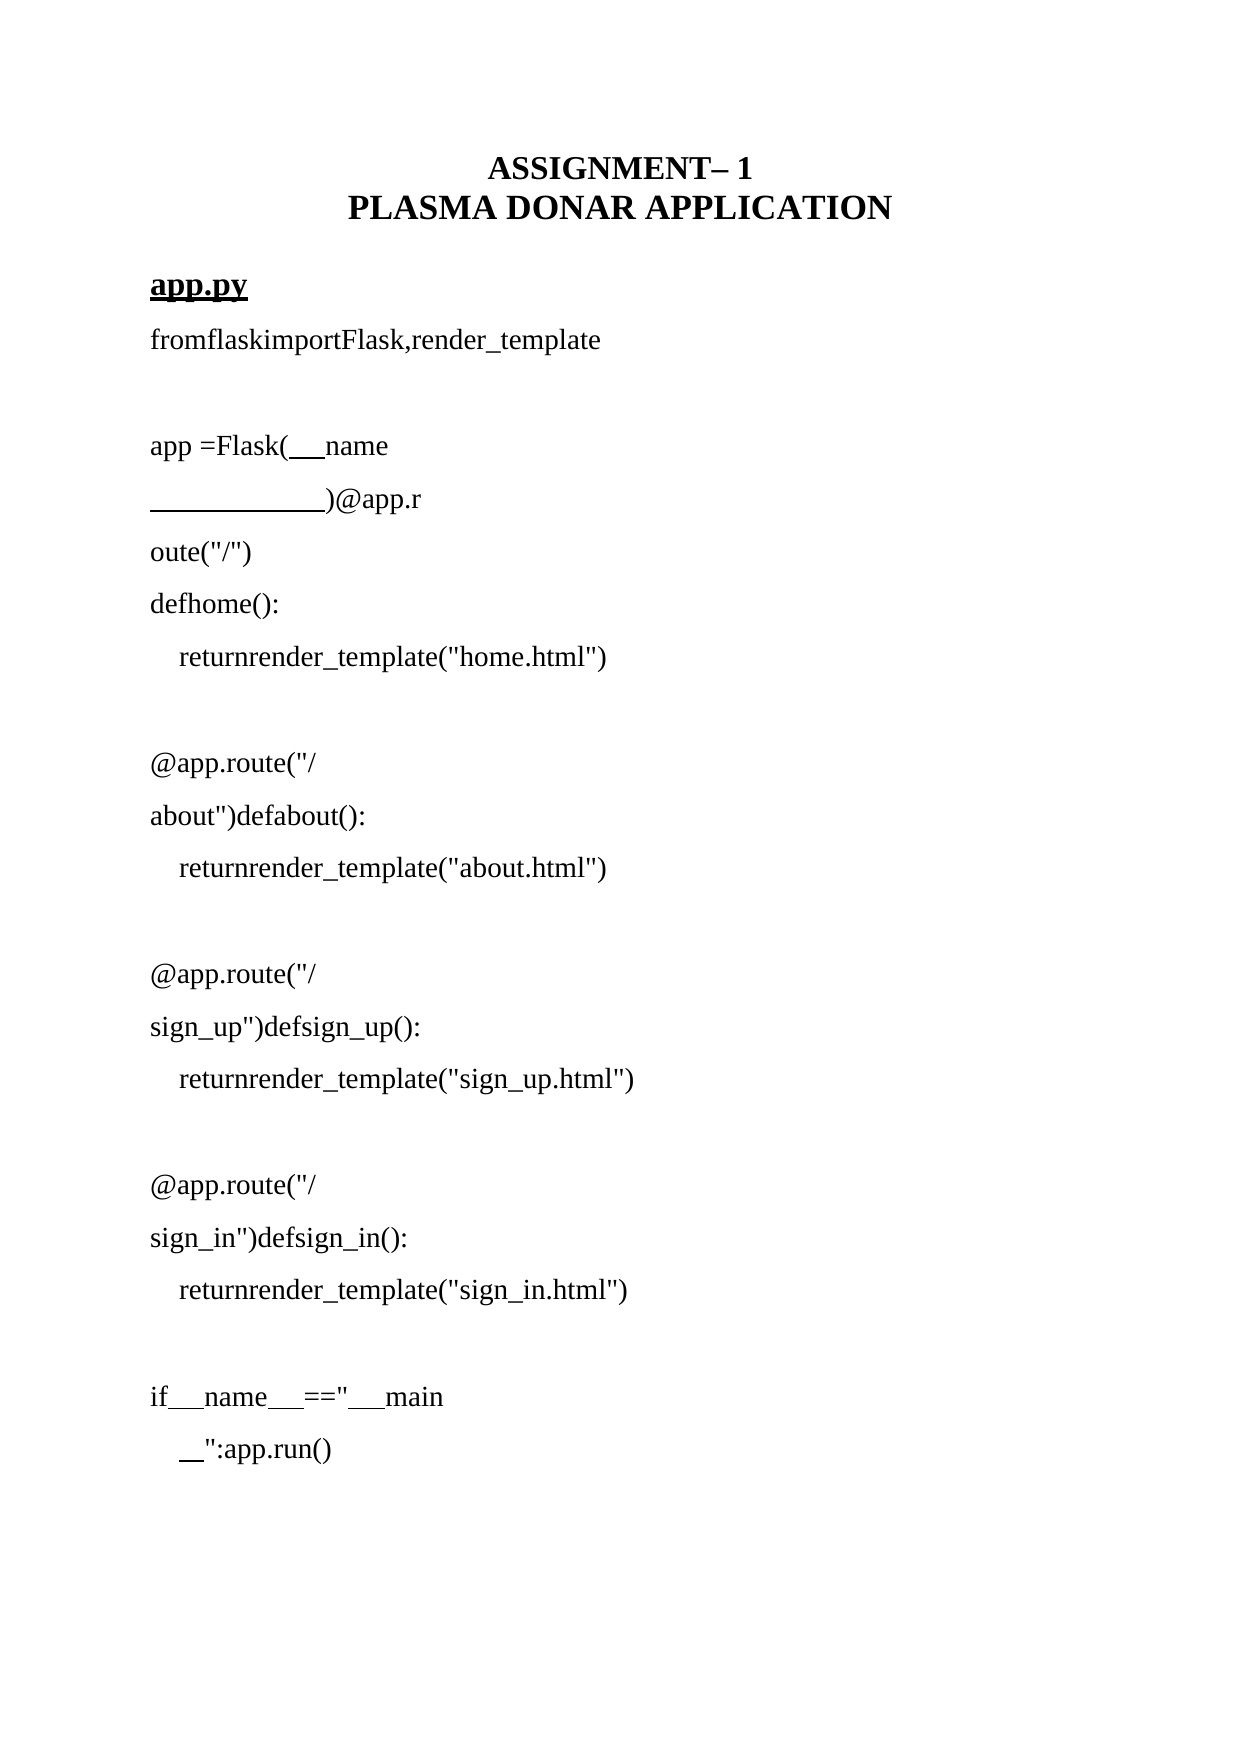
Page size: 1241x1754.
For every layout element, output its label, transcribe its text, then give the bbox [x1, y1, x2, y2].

subtitle ASSIGNMENT– 1 [214, 148, 1027, 186]
text if name ==" main ":app.run() [150, 1379, 493, 1464]
text @app.route("/about")defabout(): [150, 745, 404, 831]
text fromflaskimportFlask,render_template [150, 322, 1101, 356]
text defhome(): [150, 587, 1101, 620]
text app =Flask( name )@app.route("/") [150, 428, 428, 567]
text @app.route("/sign_up")defsign_up(): [150, 956, 432, 1042]
text returnrender_template("about.html") [179, 850, 1101, 883]
text app.py [150, 264, 1101, 302]
text PLASMA DONAR APPLICATION [139, 186, 1101, 227]
text @app.route("/sign_in")defsign_in(): [150, 1167, 425, 1254]
text returnrender_template("home.html") [179, 639, 1101, 673]
text returnrender_template("sign_in.html") [179, 1273, 1101, 1306]
text returnrender_template("sign_up.html") [179, 1062, 1101, 1095]
